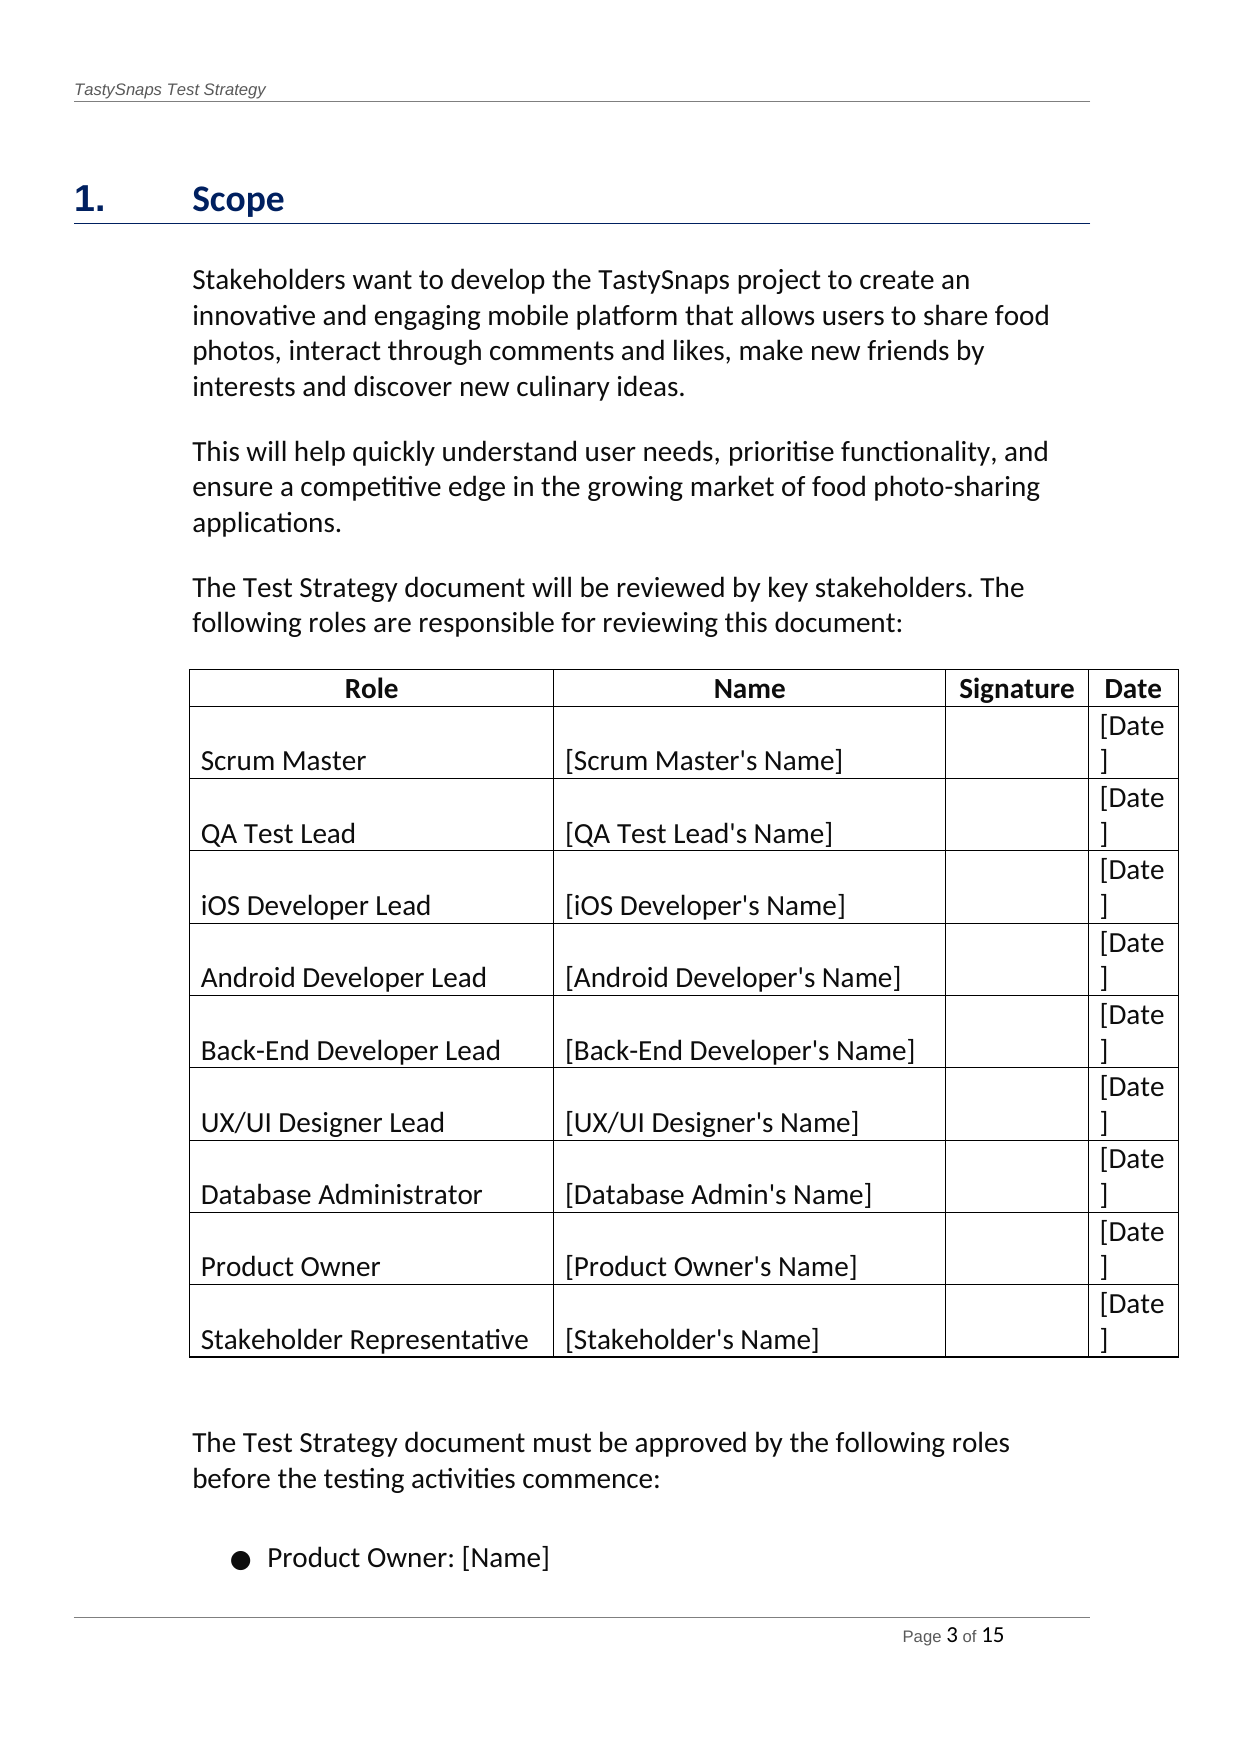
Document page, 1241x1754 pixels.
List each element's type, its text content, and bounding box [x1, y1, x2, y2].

table_cell [946, 996, 1088, 1067]
text This will help quickly understand user needs, prioritise functionality, and ensure a competitive edge in the growing market of food photo-sharing applications. [342, 433, 1090, 539]
table_cell [946, 851, 1088, 923]
table_cell [946, 1213, 1088, 1284]
table_cell UX/UI Designer Lead [190, 1068, 553, 1139]
table_cell [iOS Developer's Name] [554, 851, 945, 923]
table_header Name [554, 670, 945, 706]
table_cell [Date] [1089, 707, 1178, 778]
table_cell [Date] [1089, 996, 1178, 1067]
table_cell [946, 707, 1088, 778]
table_cell Scrum Master [190, 707, 553, 778]
table_cell Back-End Developer Lead [190, 996, 553, 1067]
table_cell [Product Owner's Name] [554, 1213, 945, 1284]
table_cell [Date] [1089, 851, 1178, 923]
table_cell Product Owner [190, 1213, 553, 1284]
table_cell [Android Developer's Name] [554, 924, 945, 995]
table_cell [946, 779, 1088, 850]
table_cell [Date] [1089, 1285, 1178, 1356]
table_cell [Scrum Master's Name] [554, 707, 945, 778]
table_cell iOS Developer Lead [190, 851, 553, 923]
table_cell [QA Test Lead's Name] [554, 779, 945, 850]
table_cell [Date] [1089, 924, 1178, 995]
list Product Owner: [Name] [229, 1539, 1090, 1575]
subtitle Scope [74, 175, 1090, 223]
table_cell Database Administrator [190, 1141, 553, 1212]
table_cell [946, 1068, 1088, 1139]
table_header Date [1089, 670, 1178, 706]
table_cell [Date] [1089, 779, 1178, 850]
table_cell [Date] [1089, 1068, 1178, 1139]
table_cell Stakeholder Representative [190, 1285, 553, 1356]
text The Test Strategy document will be reviewed by key stakeholders. The following roles are responsible for reviewing this document: [904, 569, 1090, 640]
table_cell [Date] [1089, 1141, 1178, 1212]
table_cell [Stakeholder's Name] [554, 1285, 945, 1356]
table_cell [946, 1141, 1088, 1212]
table_cell [Date] [1089, 1213, 1178, 1284]
text The Test Strategy document must be approved by the following roles before the testing activities commence: [192, 1424, 1090, 1496]
table_header Role [190, 670, 553, 706]
text Stakeholders want to develop the TastySnaps project to create an innovative and engaging mobile platform that allows users to share food photos, interact through comments and likes, make new friends by interests and discover new culinary ideas. [686, 261, 1090, 403]
table_cell QA Test Lead [190, 779, 553, 850]
table_header Signature [946, 670, 1088, 706]
table_cell Android Developer Lead [190, 924, 553, 995]
table_cell [UX/UI Designer's Name] [554, 1068, 945, 1139]
table_cell [946, 1285, 1088, 1356]
table_cell [Back-End Developer's Name] [554, 996, 945, 1067]
table_cell [946, 924, 1088, 995]
table_cell [Database Admin's Name] [554, 1141, 945, 1212]
